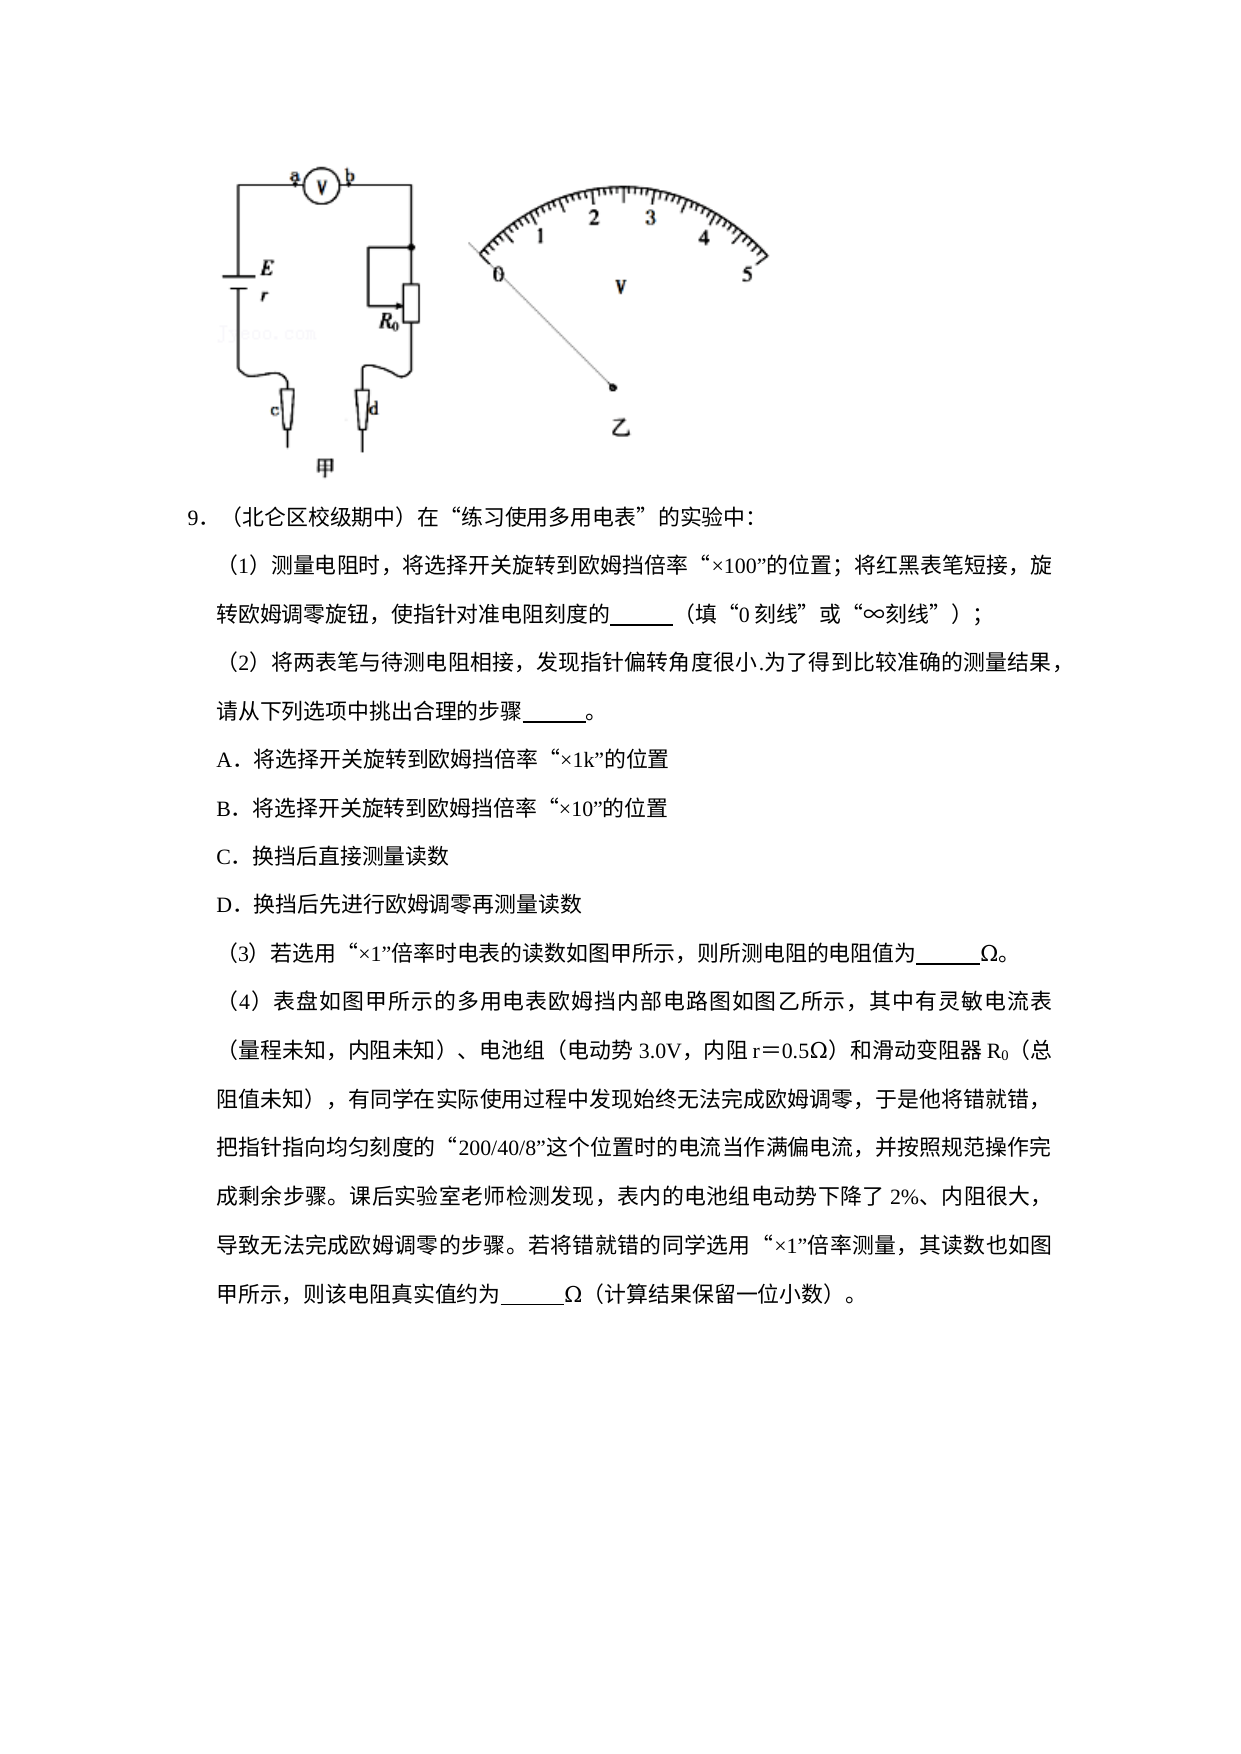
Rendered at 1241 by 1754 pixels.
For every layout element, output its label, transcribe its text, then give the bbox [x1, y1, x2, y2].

text （2）将两表笔与待测电阻相接，发现指针偏转角度很小.为了得到比较准确的测量结果，请从下列选项中挑出合理的步骤 。 [216, 645, 1053, 726]
text 9．（北仑区校级期中）在“练习使用多用电表”的实验中： [187, 499, 1053, 532]
text （1）测量电阻时，将选择开关旋转到欧姆挡倍率“×100”的位置；将红黑表笔短接，旋转欧姆调零旋钮，使指针对准电阻刻度的 （填“0刻线”或“∞刻线”）； [216, 548, 1053, 629]
text A．将选择开关旋转到欧姆挡倍率“×1k”的位置 [216, 742, 1053, 774]
text B．将选择开关旋转到欧姆挡倍率“×10”的位置 [216, 790, 1053, 823]
text （3）若选用“×1”倍率时电表的读数如图甲所示，则所测电阻的电阻值为 Ω。 [216, 935, 1053, 968]
text （4）表盘如图甲所示的多用电表欧姆挡内部电路图如图乙所示，其中有灵敏电流表（量程未知，内阻未知）、电池组（电动势3.0V，内阻r＝0.5Ω）和滑动变阻器R0（总阻值未知），有同学在实际使用过程中发现始终无法完成欧姆调零，于是他将错就错，把指针指向均匀刻度的“200/40/8”这个位置时的电流当作满偏电流，并按照规范操作完成剩余步骤。课后实验室老师检测发现，表内的电池组电动势下降了2%、内阻很大，导致无法完成欧姆调零的步骤。若将错就错的同学选用“×1”倍率测量，其读数也如图甲所示，则该电阻真实值约为 Ω（计算结果保留一位小数）。 [216, 984, 1053, 1309]
text D．换挡后先进行欧姆调零再测量读数 [216, 887, 1053, 919]
picture [216, 162, 774, 484]
text C．换挡后直接测量读数 [216, 839, 1053, 871]
